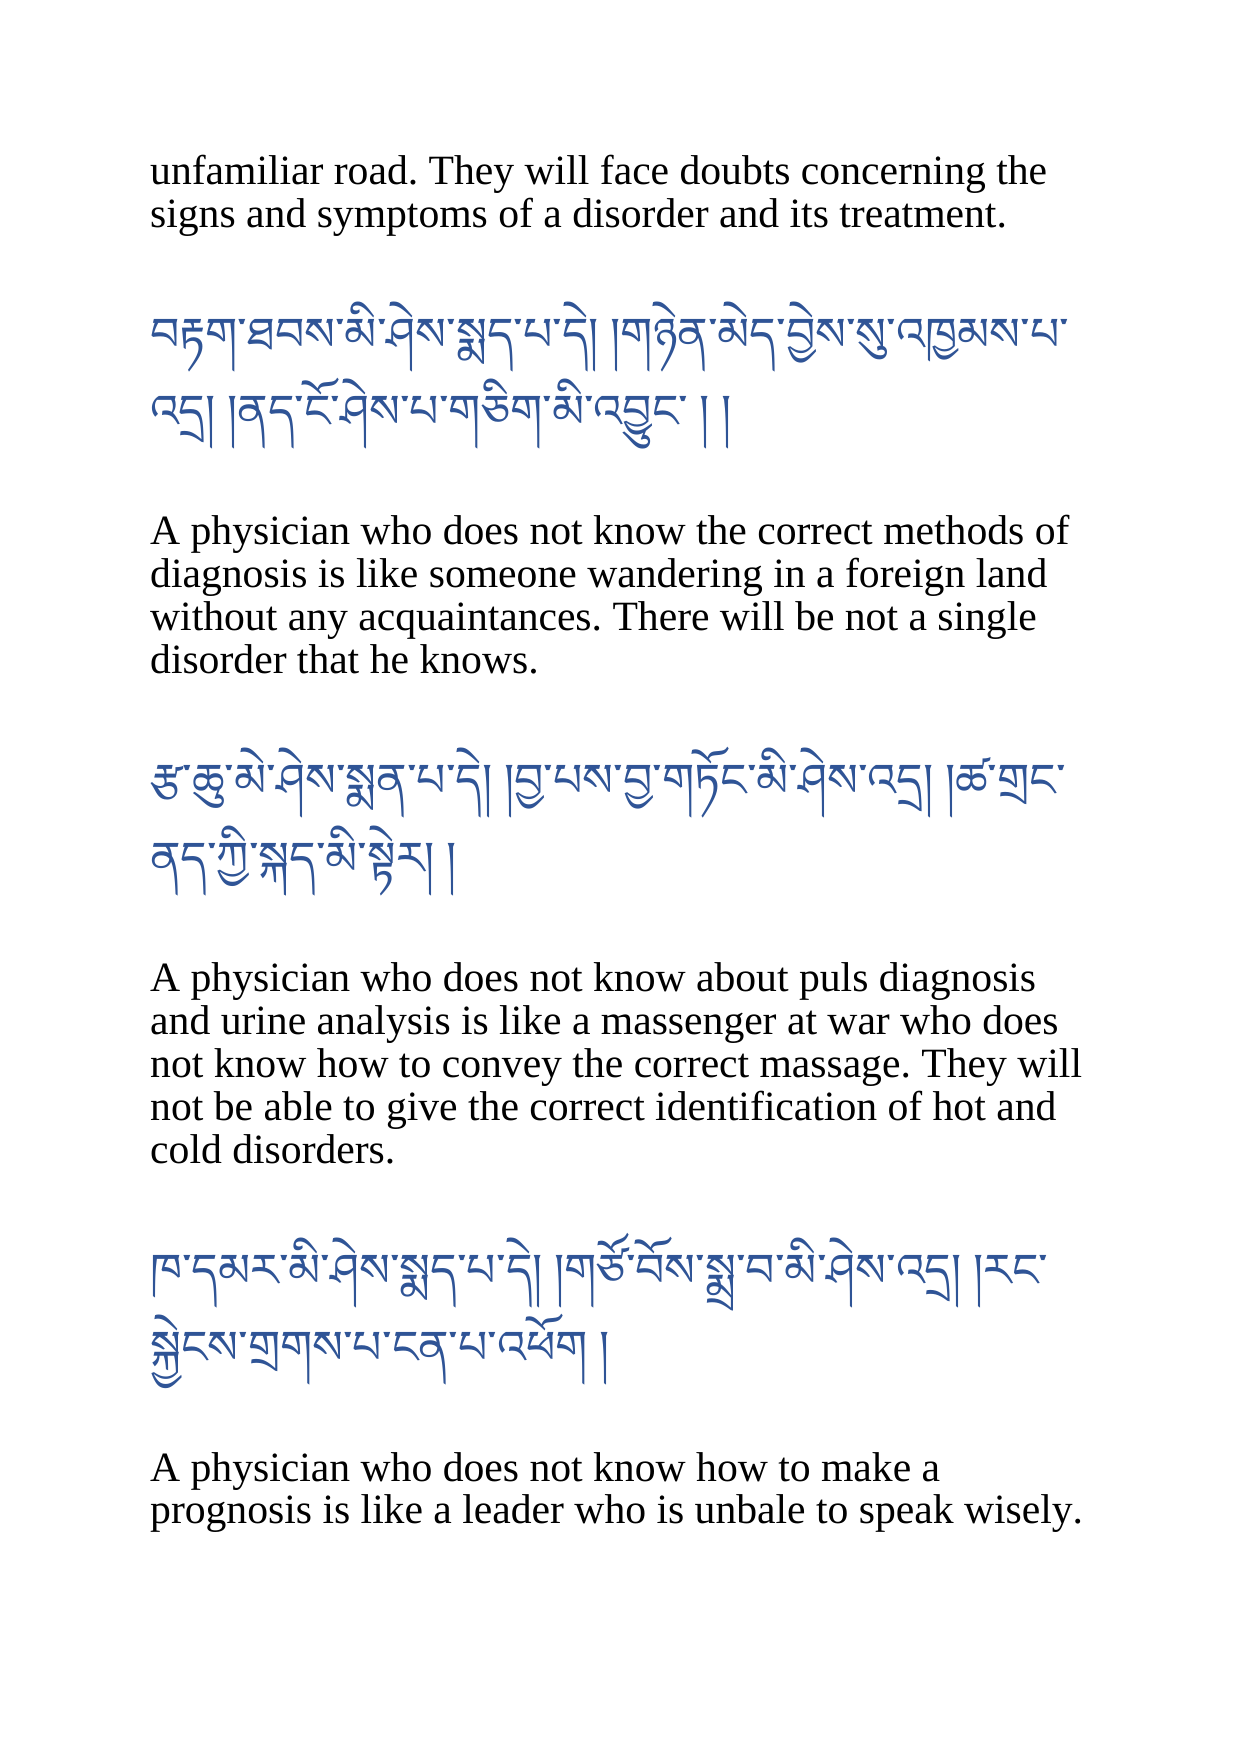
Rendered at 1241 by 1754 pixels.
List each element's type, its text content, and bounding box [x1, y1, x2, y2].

text ཁ་དམར་མི་ཤེས་སྨད་པ་དེ། །གཙོ་བོས་སྨྲ་བ་མི་ཤེས་འདྲ། །རང་སྐྱེངས་གྲགས་པ་ངན་པ་འཕོག ། [150, 1193, 1090, 1426]
text A physician who does not know about puls diagnosis and urine analysis is like a massenger at war who does not know how to convey the correct massage. They will not be able to give the correct identification of hot and cold disorders. [150, 957, 1090, 1172]
text A physician who does not know the correct methods of diagnosis is like someone wandering in a foreign land without any acquaintances. There will be not a single disorder that he knows. [150, 510, 1090, 683]
text བརྟག་ཐབས་མི་ཤེས་སྨད་པ་དེ། །གཉེན་མེད་བྱེས་སུ་འཁྱམས་པ་འདྲ། །ནད་ངོ་ཤེས་པ་གཅིག་མི་འབྱུང་ ། ། [150, 257, 1090, 489]
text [150, 150, 1090, 236]
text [150, 1447, 1090, 1533]
text རྩ་ཆུ་མེ་ཤེས་སྨན་པ་དེ། །བྱ་པས་བྱ་གཏོང་མི་ཤེས་འདྲ། །ཚ་གྲང་ནད་ཀྱི་སྐད་མི་སྟེར། ། [150, 704, 1090, 936]
